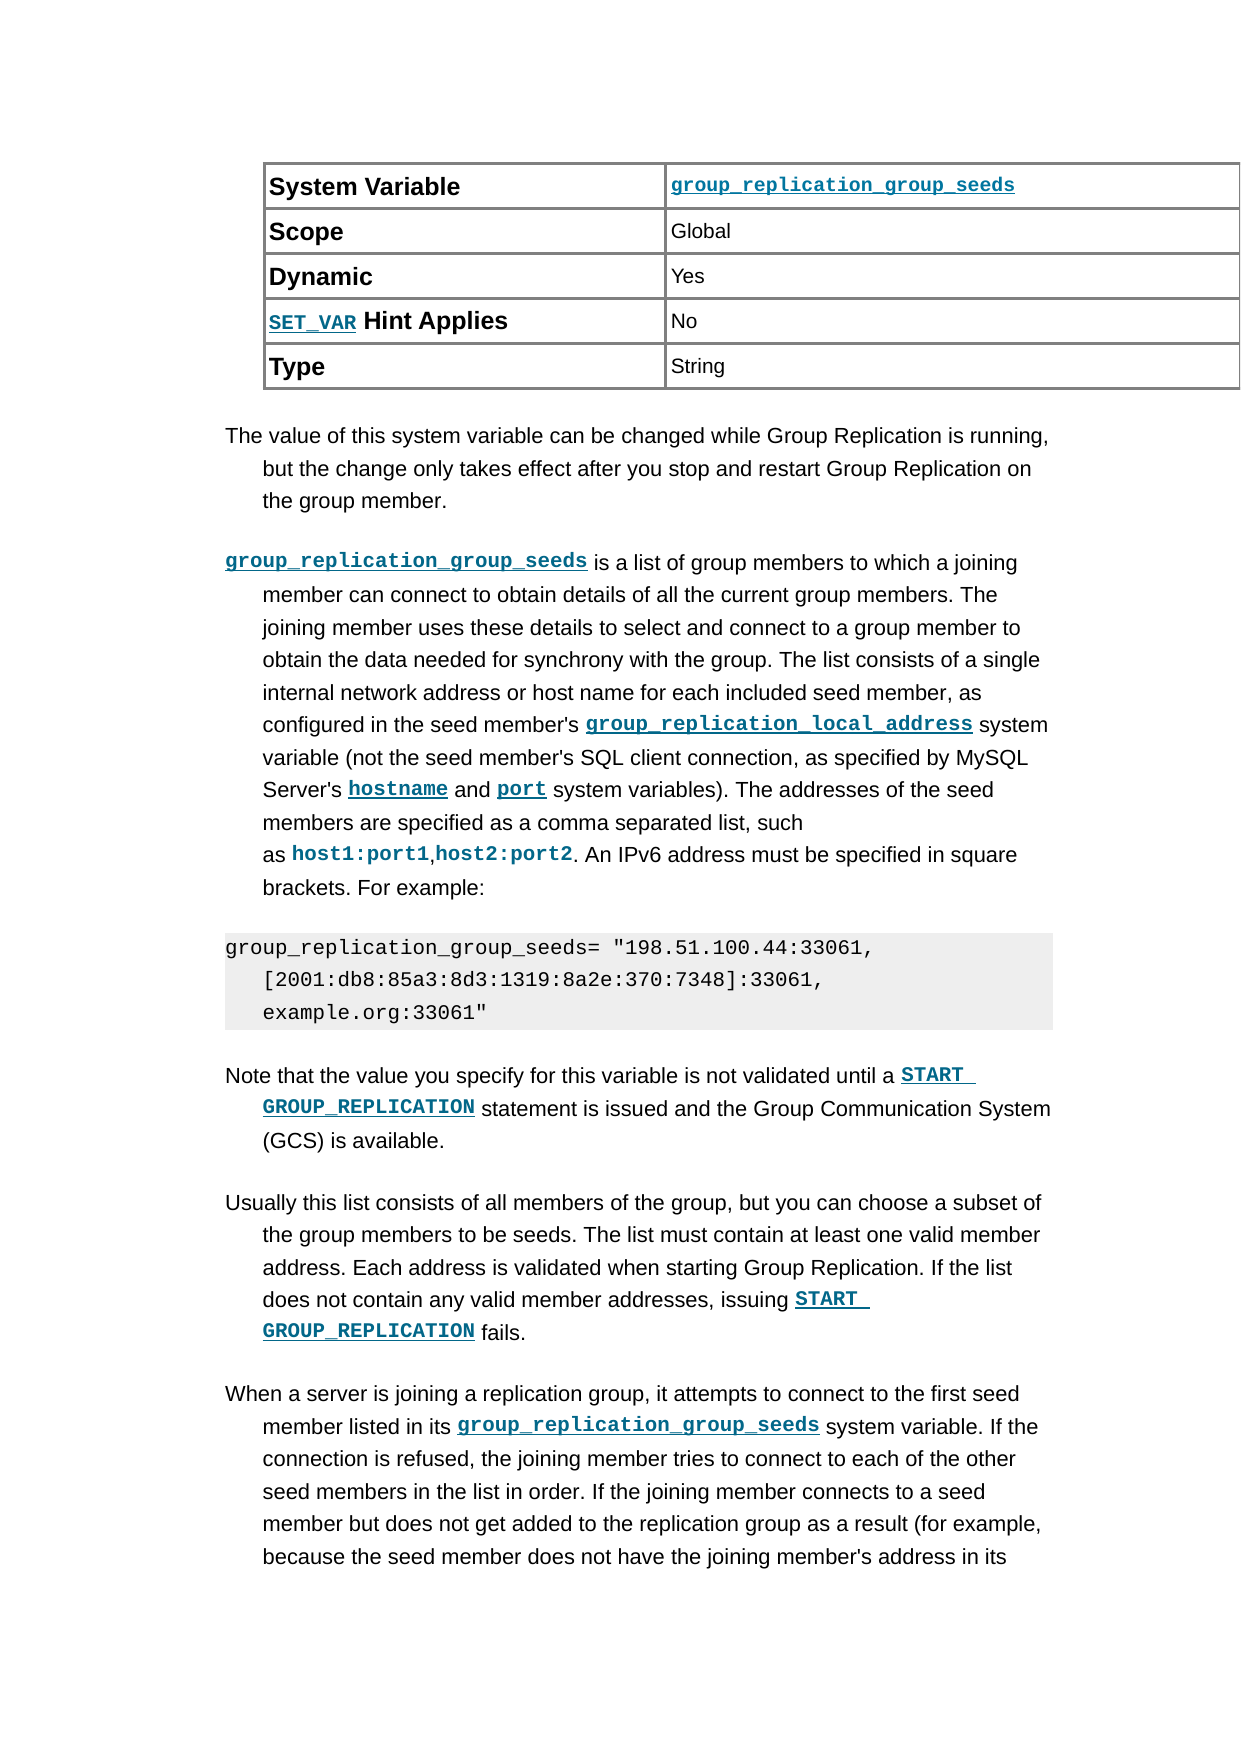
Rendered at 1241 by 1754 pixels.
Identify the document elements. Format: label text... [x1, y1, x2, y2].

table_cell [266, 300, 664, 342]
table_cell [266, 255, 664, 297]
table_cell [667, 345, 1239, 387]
text group_replication_group_seeds is a list of group members to which a joining member can connect to obtain details of all the current group members. The joining member uses these details to select and connect to a group member to obtain the data needed for synchrony with the group. The list consists of a single internal network address or host name for each included seed member, as configured in the seed member's group_replication_local_address system variable (not the seed member's SQL client connection, as specified by MySQL Server's hostname and port system variables). The addresses of the seed members are specified as a comma separated list, such as host1:port1,host2:port2. An IPv6 address must be specified in square brackets. For example: [225, 546, 1053, 903]
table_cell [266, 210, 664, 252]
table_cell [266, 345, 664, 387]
text Note that the value you specify for this variable is not validated until a START GROUP_REPLICATION statement is issued and the Group Communication System (GCS) is available. [225, 1059, 1053, 1157]
text Usually this list consists of all members of the group, but you can choose a subset of the group members to be seeds. The list must contain at least one valid member address. Each address is validated when starting Group Replication. If the list does not contain any valid member addresses, issuing START GROUP_REPLICATION fails. [225, 1186, 1053, 1348]
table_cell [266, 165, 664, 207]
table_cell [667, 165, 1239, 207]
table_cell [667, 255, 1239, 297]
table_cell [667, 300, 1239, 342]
text The value of this system variable can be changed while Group Replication is running, but the change only takes effect after you stop and restart Group Replication on the group member. [225, 419, 1053, 517]
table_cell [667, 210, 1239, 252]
text group_replication_group_seeds= "198.51.100.44:33061,[2001:db8:85a3:8d3:1319:8a2e:370:7348]:33061, example.org:33061" [225, 933, 1053, 1030]
